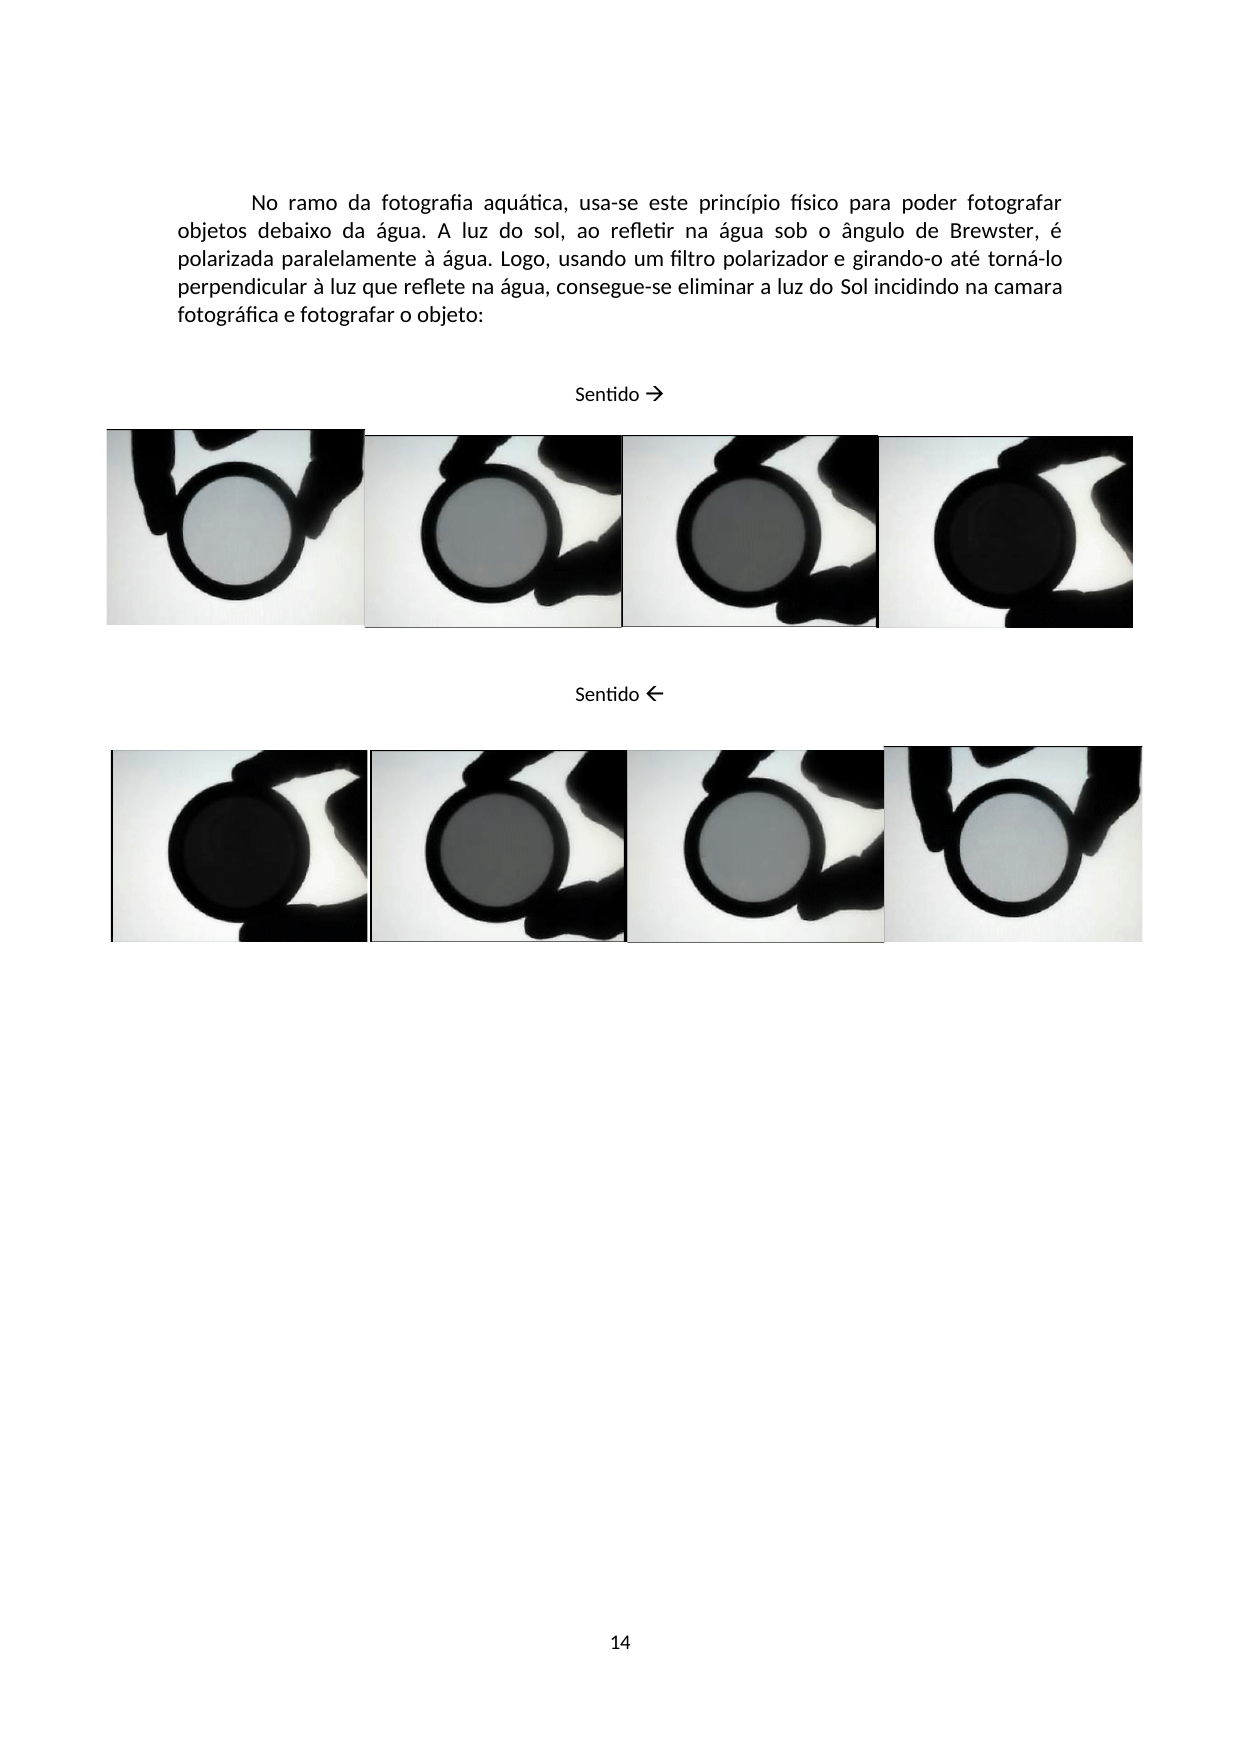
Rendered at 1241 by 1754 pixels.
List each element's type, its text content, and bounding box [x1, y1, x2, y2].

text No ramo da fotografia aquática, usa-se este princípio físico para poder fotografar objetos debaixo da água. A luz do sol, ao refletir na água sob o ângulo de Brewster, é polarizada paralelamente à água. Logo, usando um filtro polarizador e girando-o até torná-lo perpendicular à luz que reflete na água, consegue-se eliminar a luz do Sol incidindo na camara fotográfica e fotografar o objeto: [177, 188, 1063, 328]
picture [110, 750, 368, 942]
text Sentido [177, 681, 1063, 707]
picture [106, 429, 1133, 628]
picture [370, 746, 1143, 943]
text Sentido [177, 381, 1063, 407]
